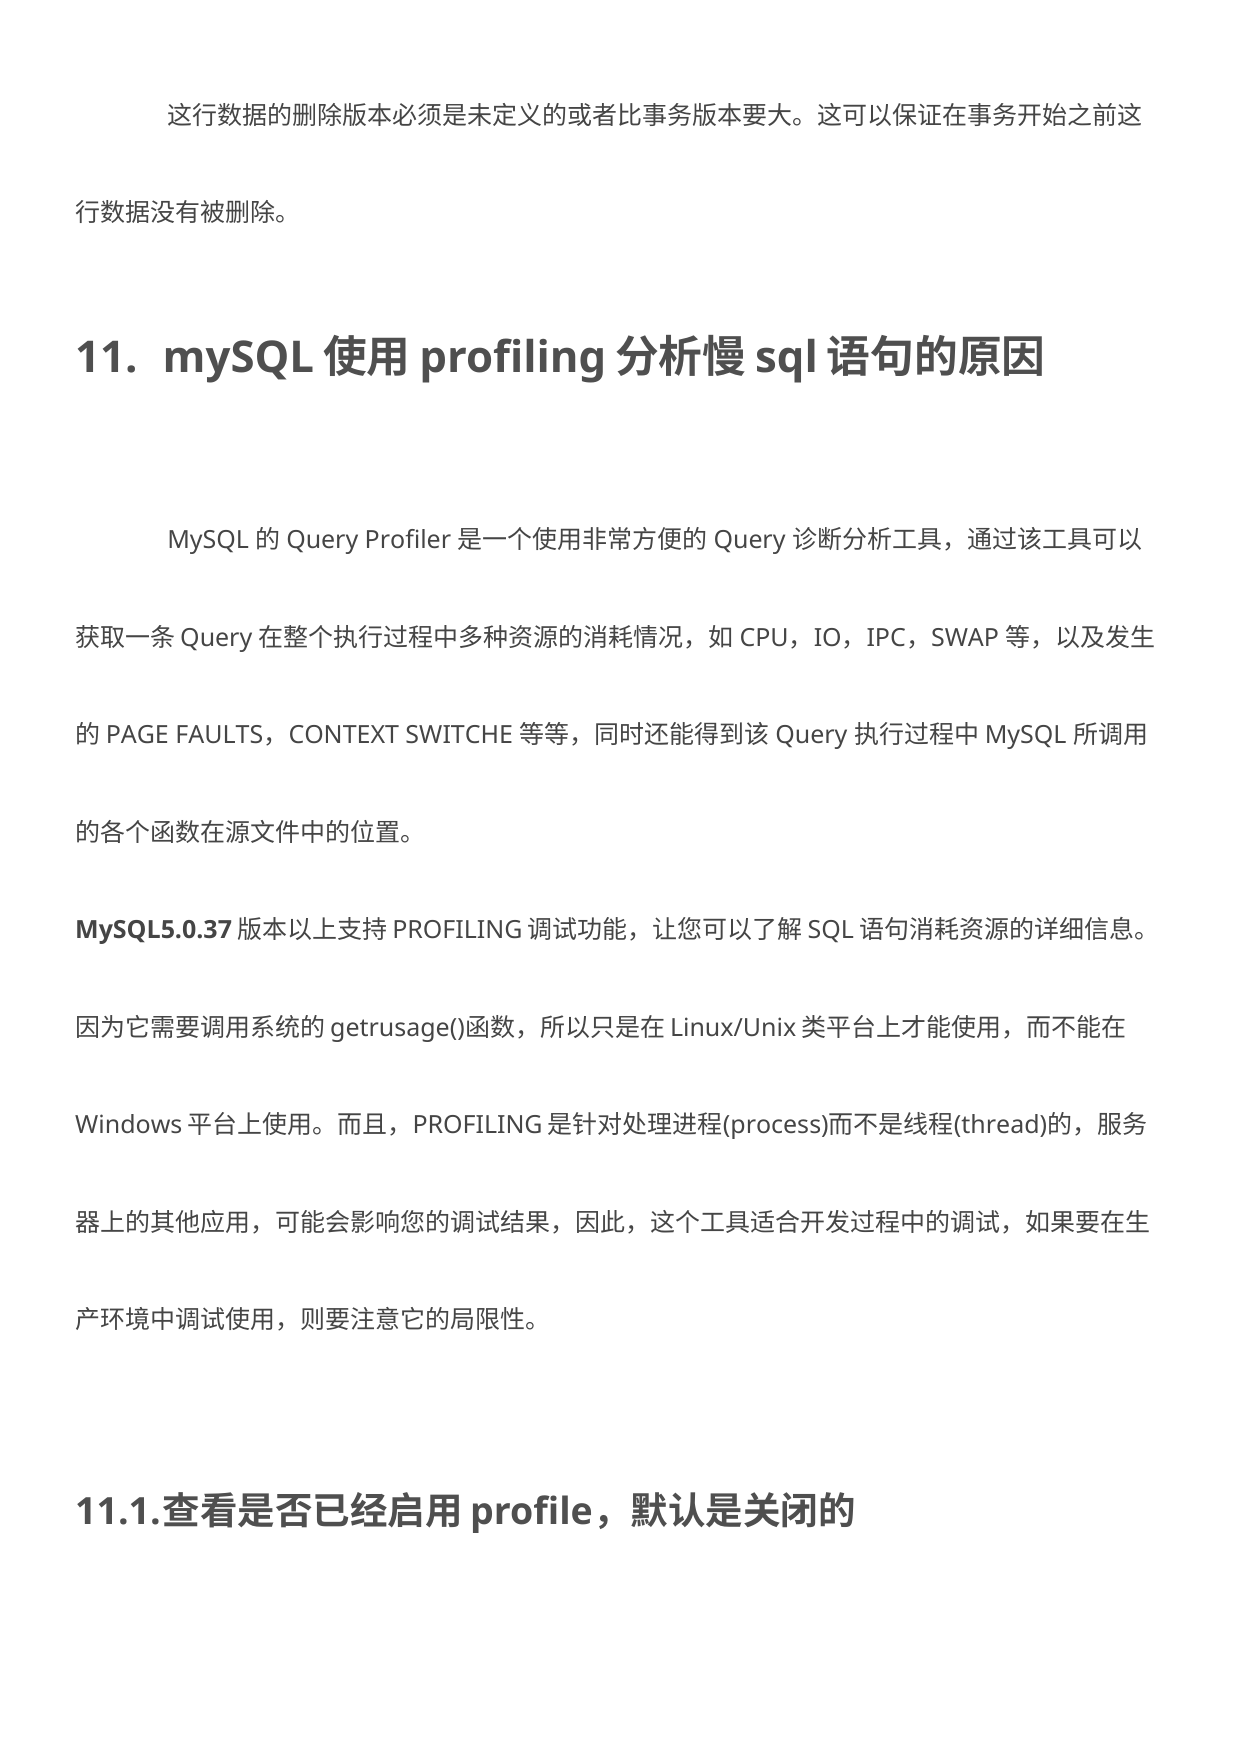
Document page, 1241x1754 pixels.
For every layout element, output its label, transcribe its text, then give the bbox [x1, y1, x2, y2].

text MySQL 的 Query Profiler 是一个使用非常方便的 Query 诊断分析工具，通过该工具可以获取一条Query 在整个执行过程中多种资源的消耗情况，如 CPU，IO，IPC，SWAP 等，以及发生的 PAGE FAULTS，CONTEXT SWITCHE 等等，同时还能得到该 Query 执行过程中 MySQL 所调用的各个函数在源文件中的位置。 MySQL5.0.37版本以上支持PROFILING调试功能，让您可以了解SQL语句消耗资源的详细信息。因为它需要调用系统的getrusage()函数，所以只是在Linux/Unix类平台上才能使用，而不能在Windows平台上使用。而且，PROFILING是针对处理进程(process)而不是线程(thread)的，服务器上的其他应用，可能会影响您的调试结果，因此，这个工具适合开发过程中的调试，如果要在生产环境中调试使用，则要注意它的局限性。 [75, 506, 1165, 1351]
text 这行数据的删除版本必须是未定义的或者比事务版本要大。这可以保证在事务开始之前这行数据没有被删除。 [75, 81, 1165, 243]
subtitle 查看是否已经启用profile，默认是关闭的 [75, 1476, 1165, 1541]
subtitle mySQL使用profiling分析慢sql语句的原因 [75, 321, 1165, 386]
